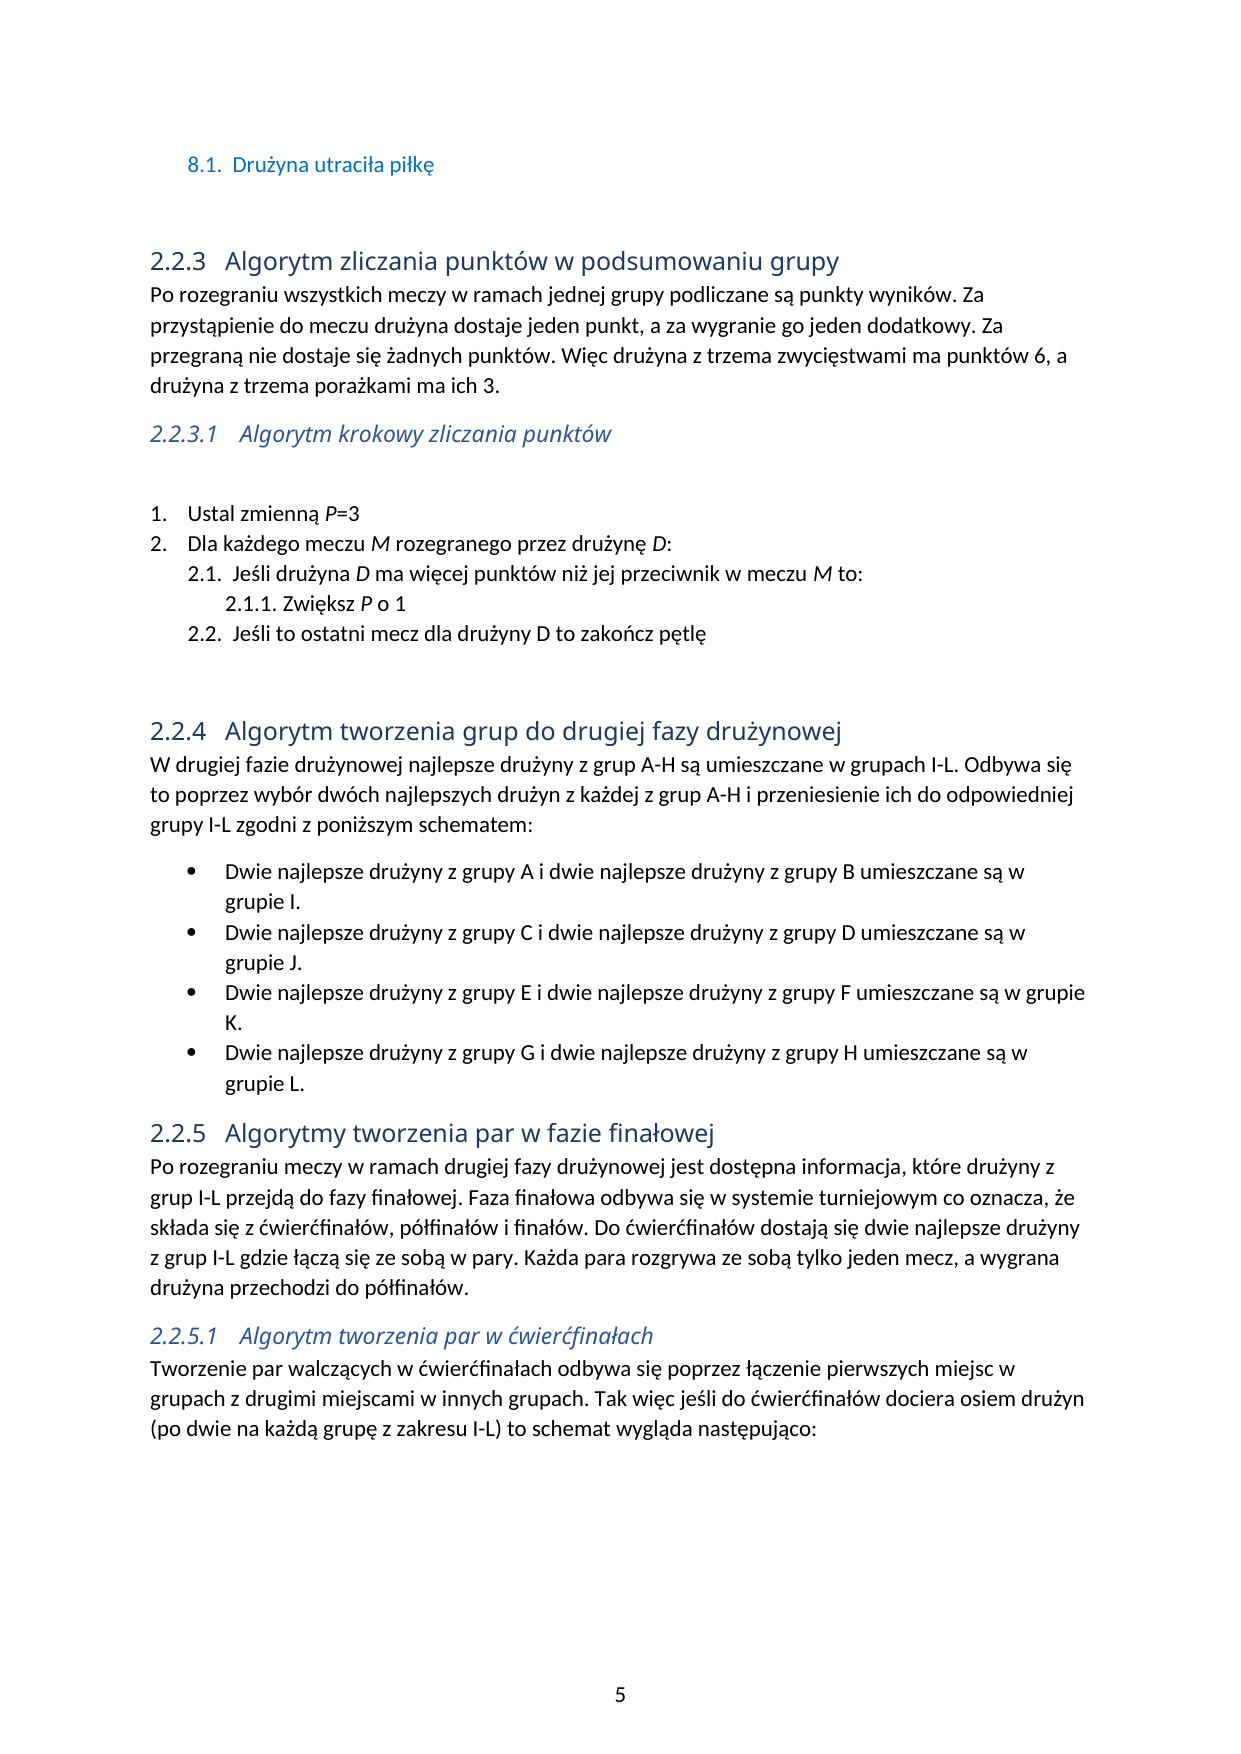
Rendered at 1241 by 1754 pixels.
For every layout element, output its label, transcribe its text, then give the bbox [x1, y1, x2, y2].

text Po rozegraniu wszystkich meczy w ramach jednej grupy podliczane są punkty wyników. Za przystąpienie do meczu drużyna dostaje jeden punkt, a za wygranie go jeden dodatkowy. Za przegraną nie dostaje się żadnych punktów. Więc drużyna z trzema zwycięstwami ma punktów 6, a drużyna z trzema porażkami ma ich 3. [150, 281, 1090, 399]
subtitle Algorytm tworzenia par w ćwierćfinałach [150, 1320, 1090, 1351]
list Dwie najlepsze drużyny z grupy G i dwie najlepsze drużyny z grupy H umieszczane są w grupie L. [187, 1038, 1090, 1097]
list Dwie najlepsze drużyny z grupy C i dwie najlepsze drużyny z grupy D umieszczane są w grupie J. [187, 918, 1090, 976]
list Jeśli to ostatni mecz dla drużyny D to zakończ pętlę [187, 619, 1090, 647]
subtitle Algorytm tworzenia grup do drugiej fazy drużynowej [150, 713, 1090, 747]
text W drugiej fazie drużynowej najlepsze drużyny z grup A-H są umieszczane w grupach I-L. Odbywa się to poprzez wybór dwóch najlepszych drużyn z każdej z grup A-H i przeniesienie ich do odpowiedniej grupy I-L zgodni z poniższym schematem: [150, 750, 1090, 838]
subtitle Algorytmy tworzenia par w fazie finałowej [150, 1116, 1090, 1150]
subtitle Algorytm krokowy zliczania punktów [150, 418, 1090, 449]
text Po rozegraniu meczy w ramach drugiej fazy drużynowej jest dostępna informacja, które drużyny z grup I-L przejdą do fazy finałowej. Faza finałowa odbywa się w systemie turniejowym co oznacza, że składa się z ćwierćfinałów, półfinałów i finałów. Do ćwierćfinałów dostają się dwie najlepsze drużyny z grup I-L gdzie łączą się ze sobą w pary. Każda para rozgrywa ze sobą tylko jeden mecz, a wygrana drużyna przechodzi do półfinałów. [150, 1152, 1090, 1301]
list Zwiększ P o 1 [225, 589, 1090, 617]
list Dla każdego meczu M rozegranego przez drużynę D: [150, 529, 1090, 557]
list Dwie najlepsze drużyny z grupy E i dwie najlepsze drużyny z grupy F umieszczane są w grupie K. [187, 978, 1090, 1036]
list Drużyna utraciła piłkę [187, 150, 1090, 178]
text Tworzenie par walczących w ćwierćfinałach odbywa się poprzez łączenie pierwszych miejsc w grupach z drugimi miejscami w innych grupach. Tak więc jeśli do ćwierćfinałów dociera osiem drużyn (po dwie na każdą grupę z zakresu I-L) to schemat wygląda następująco: [150, 1354, 1090, 1442]
subtitle Algorytm zliczania punktów w podsumowaniu grupy [150, 244, 1090, 278]
list Jeśli drużyna D ma więcej punktów niż jej przeciwnik w meczu M to: [187, 559, 1090, 587]
list Dwie najlepsze drużyny z grupy A i dwie najlepsze drużyny z grupy B umieszczane są w grupie I. [187, 857, 1090, 916]
list Ustal zmienną P=3 [150, 499, 1090, 527]
